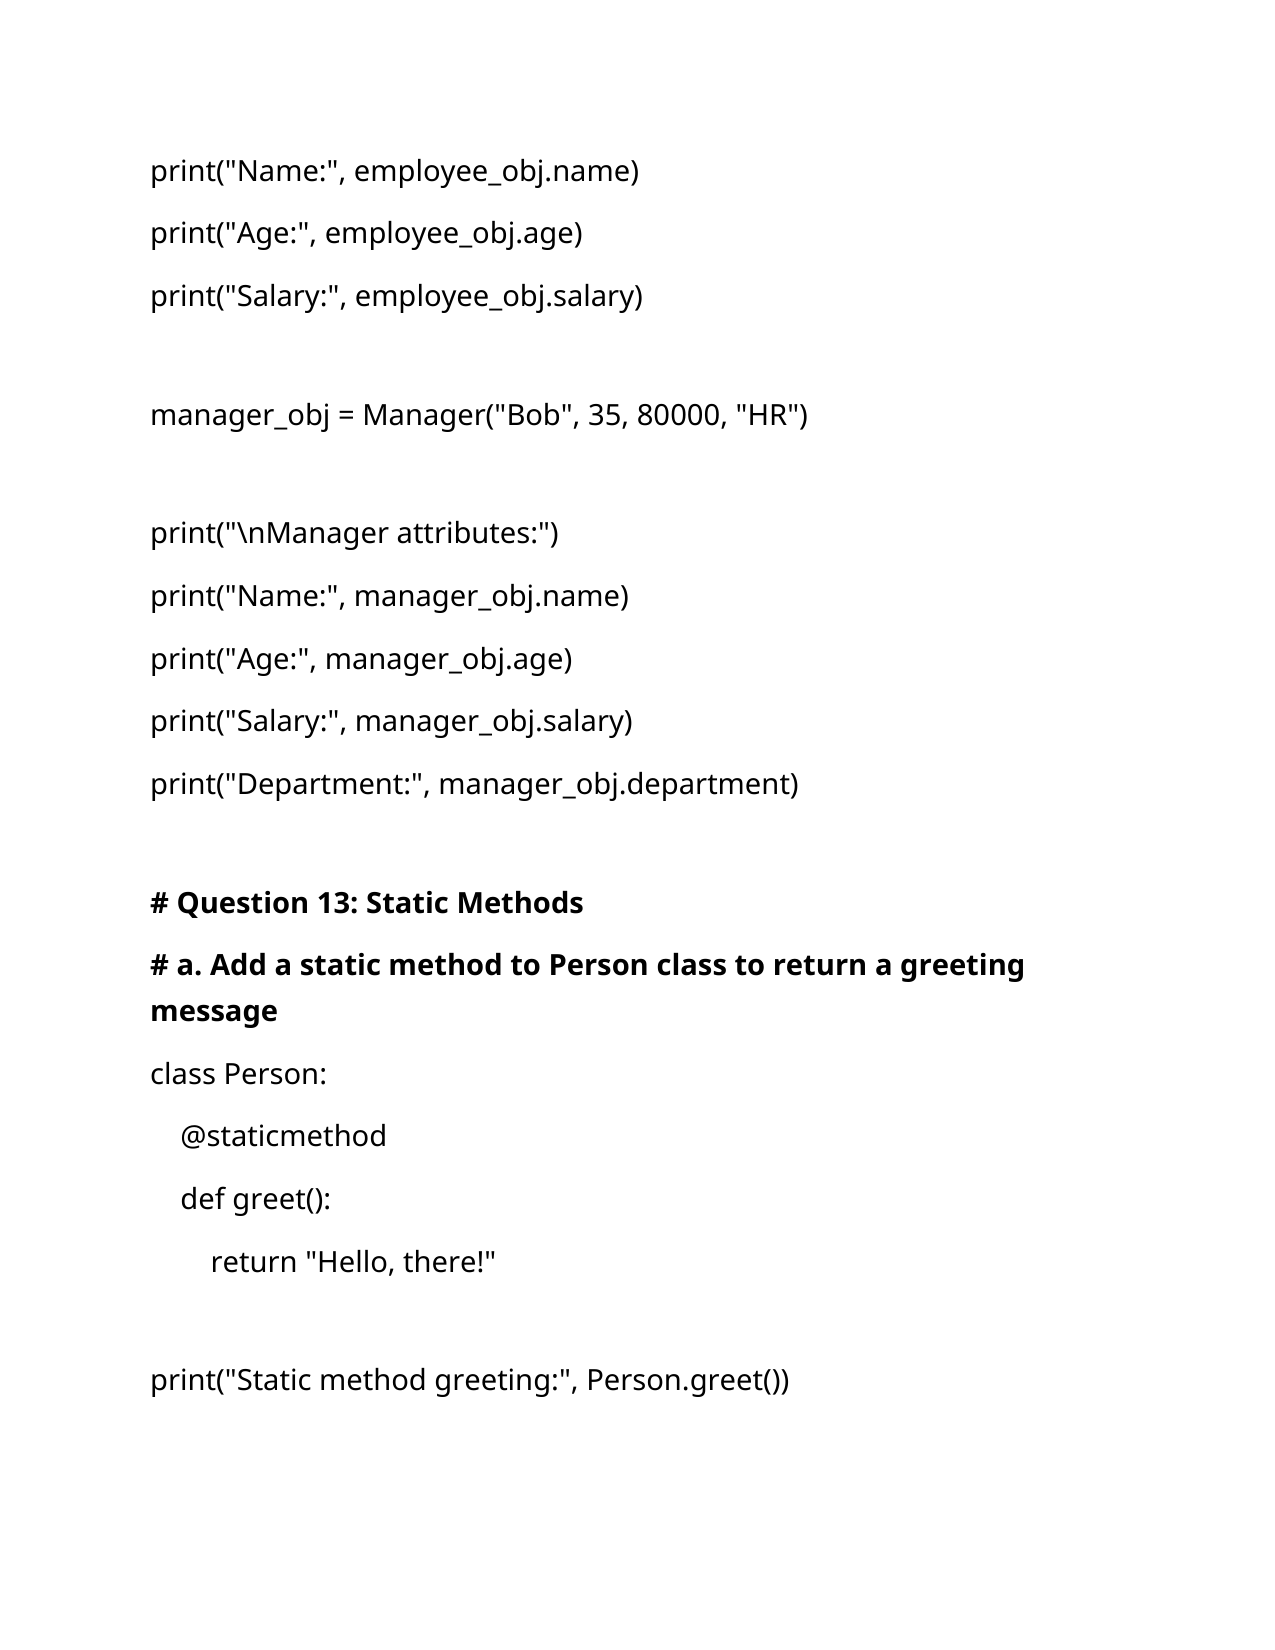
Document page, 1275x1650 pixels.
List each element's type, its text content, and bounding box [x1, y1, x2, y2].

text print("Salary:", manager_obj.salary) [150, 701, 1125, 740]
text print("Salary:", employee_obj.salary) [150, 275, 1125, 315]
text print("Age:", manager_obj.age) [150, 638, 1125, 678]
text manager_obj = Manager("Bob", 35, 80000, "HR") [150, 394, 1125, 434]
text print("Age:", employee_obj.age) [150, 213, 1125, 252]
text print("Name:", employee_obj.name) [150, 150, 1125, 190]
text print("Static method greeting:", Person.greet()) [150, 1359, 1125, 1399]
text class Person: [150, 1053, 1125, 1093]
text # a. Add a static method to Person class to return a greeting message [150, 944, 1125, 1030]
text print("Department:", manager_obj.department) [150, 763, 1125, 803]
text # Question 13: Static Methods [150, 882, 1125, 922]
text @staticmethod [150, 1116, 1125, 1155]
text return "Hello, there!" [150, 1241, 1125, 1281]
text def greet(): [150, 1178, 1125, 1218]
text print("\nManager attributes:") [150, 513, 1125, 552]
text print("Name:", manager_obj.name) [150, 575, 1125, 615]
